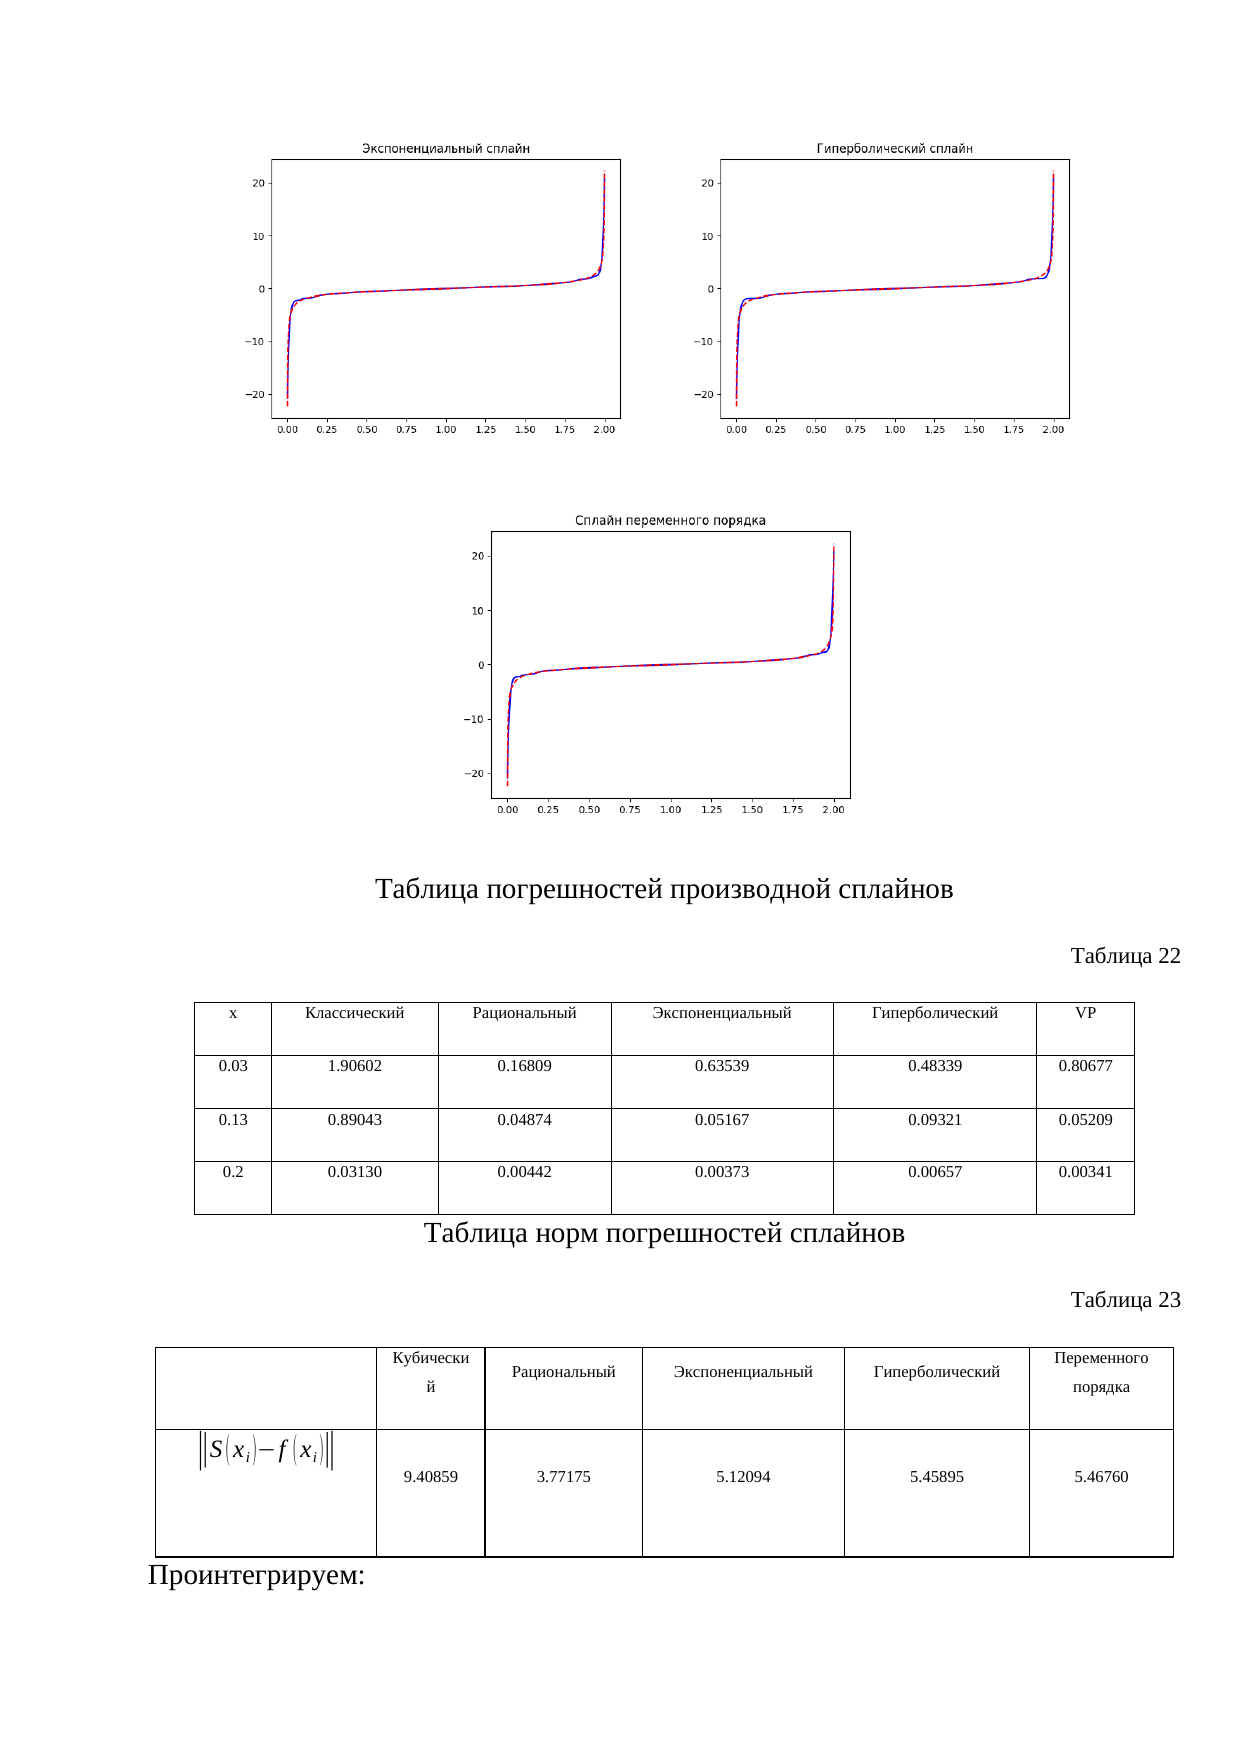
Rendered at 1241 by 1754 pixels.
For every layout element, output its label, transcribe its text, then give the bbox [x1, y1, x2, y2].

table_cell 0.13 [195, 1109, 271, 1161]
text Таблица норм погрешностей сплайнов [148, 1215, 1181, 1249]
table_cell 0.09321 [834, 1109, 1036, 1161]
table_header Рациональный [439, 1003, 611, 1055]
table_cell [156, 1430, 376, 1556]
table_header Гиперболический [834, 1003, 1036, 1055]
table_cell 0.05167 [612, 1109, 833, 1161]
table_cell 5.12094 [643, 1430, 844, 1556]
table_header Классический [272, 1003, 438, 1055]
picture [215, 118, 1113, 455]
table_cell 9.40859 [377, 1430, 484, 1556]
text Таблица 23 [148, 1286, 1181, 1313]
table_cell 0.03 [195, 1056, 271, 1108]
table_cell 0.48339 [834, 1056, 1036, 1108]
table_cell 0.04874 [439, 1109, 611, 1161]
table_cell 5.46760 [1030, 1430, 1173, 1556]
text Таблица 22 [148, 942, 1181, 968]
table_cell 0.63539 [612, 1056, 833, 1108]
table_cell 1.90602 [272, 1056, 438, 1108]
table_cell 0.00373 [612, 1162, 833, 1214]
table_cell 0.16809 [439, 1056, 611, 1108]
table_cell 0.2 [195, 1162, 271, 1214]
table_header Кубический [377, 1348, 484, 1428]
text Таблица погрешностей производной сплайнов [148, 871, 1181, 904]
table_cell 3.77175 [486, 1430, 642, 1556]
table_cell 0.00341 [1037, 1162, 1134, 1214]
table_header Рациональный [486, 1348, 642, 1428]
table_header [156, 1348, 376, 1428]
table_header x [195, 1003, 271, 1055]
table_header VP [1037, 1003, 1134, 1055]
table_header Экспоненциальный [643, 1348, 844, 1428]
table_header Переменного порядка [1030, 1348, 1173, 1428]
text Проинтегрируем: [148, 1557, 1181, 1591]
table_header Экспоненциальный [612, 1003, 833, 1055]
table_cell 0.80677 [1037, 1056, 1134, 1108]
table_cell 0.00442 [439, 1162, 611, 1214]
table_cell 0.00657 [834, 1162, 1036, 1214]
table_cell 0.89043 [272, 1109, 438, 1161]
table_cell 0.03130 [272, 1162, 438, 1214]
table_cell 0.05209 [1037, 1109, 1134, 1161]
picture [433, 489, 896, 836]
table_header Гиперболический [845, 1348, 1029, 1428]
table_cell 5.45895 [845, 1430, 1029, 1556]
